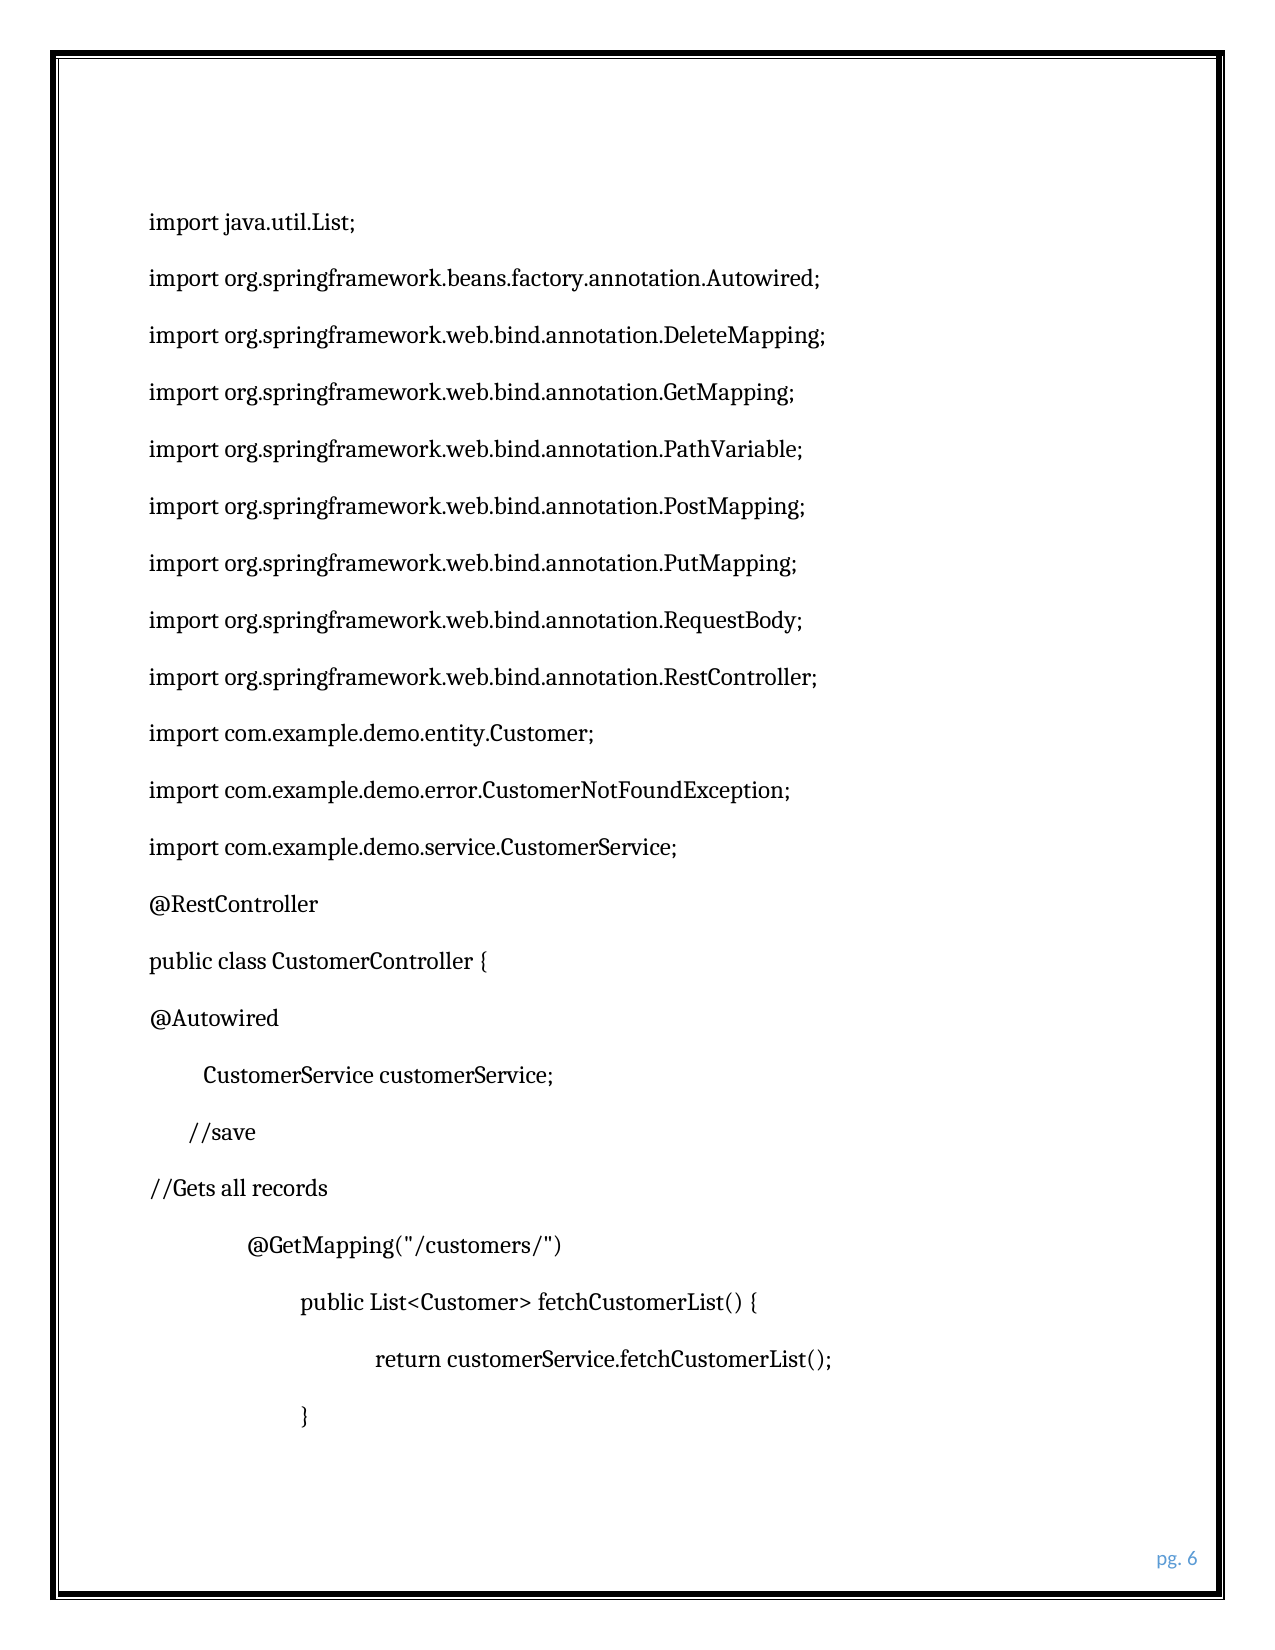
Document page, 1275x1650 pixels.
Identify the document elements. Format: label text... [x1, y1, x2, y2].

text import com.example.demo.entity.Customer; [148, 719, 1134, 748]
text public List<Customer> fetchCustomerList() { [148, 1288, 1134, 1317]
text import com.example.demo.error.CustomerNotFoundException; [148, 776, 1134, 805]
text import org.springframework.web.bind.annotation.DeleteMapping; [148, 321, 1134, 350]
text public class CustomerController { [148, 947, 1134, 976]
text import org.springframework.web.bind.annotation.RequestBody; [148, 606, 1134, 634]
text } [148, 1402, 1134, 1431]
text import org.springframework.web.bind.annotation.PutMapping; [148, 549, 1134, 577]
text import com.example.demo.service.CustomerService; [148, 833, 1134, 862]
text CustomerService customerService; [148, 1061, 1134, 1089]
text @RestController [148, 890, 1134, 919]
text import org.springframework.beans.factory.annotation.Autowired; [148, 264, 1134, 293]
text //save [148, 1117, 1134, 1146]
text import java.util.List; [148, 207, 1134, 236]
text import org.springframework.web.bind.annotation.PathVariable; [148, 435, 1134, 464]
text @Autowired [148, 1004, 1134, 1032]
text import org.springframework.web.bind.annotation.GetMapping; [148, 378, 1134, 407]
text return customerService.fetchCustomerList(); [148, 1345, 1134, 1374]
text //Gets all records [148, 1174, 1134, 1203]
text import org.springframework.web.bind.annotation.PostMapping; [148, 492, 1134, 521]
text @GetMapping("/customers/") [148, 1231, 1134, 1260]
text import org.springframework.web.bind.annotation.RestController; [148, 662, 1134, 691]
